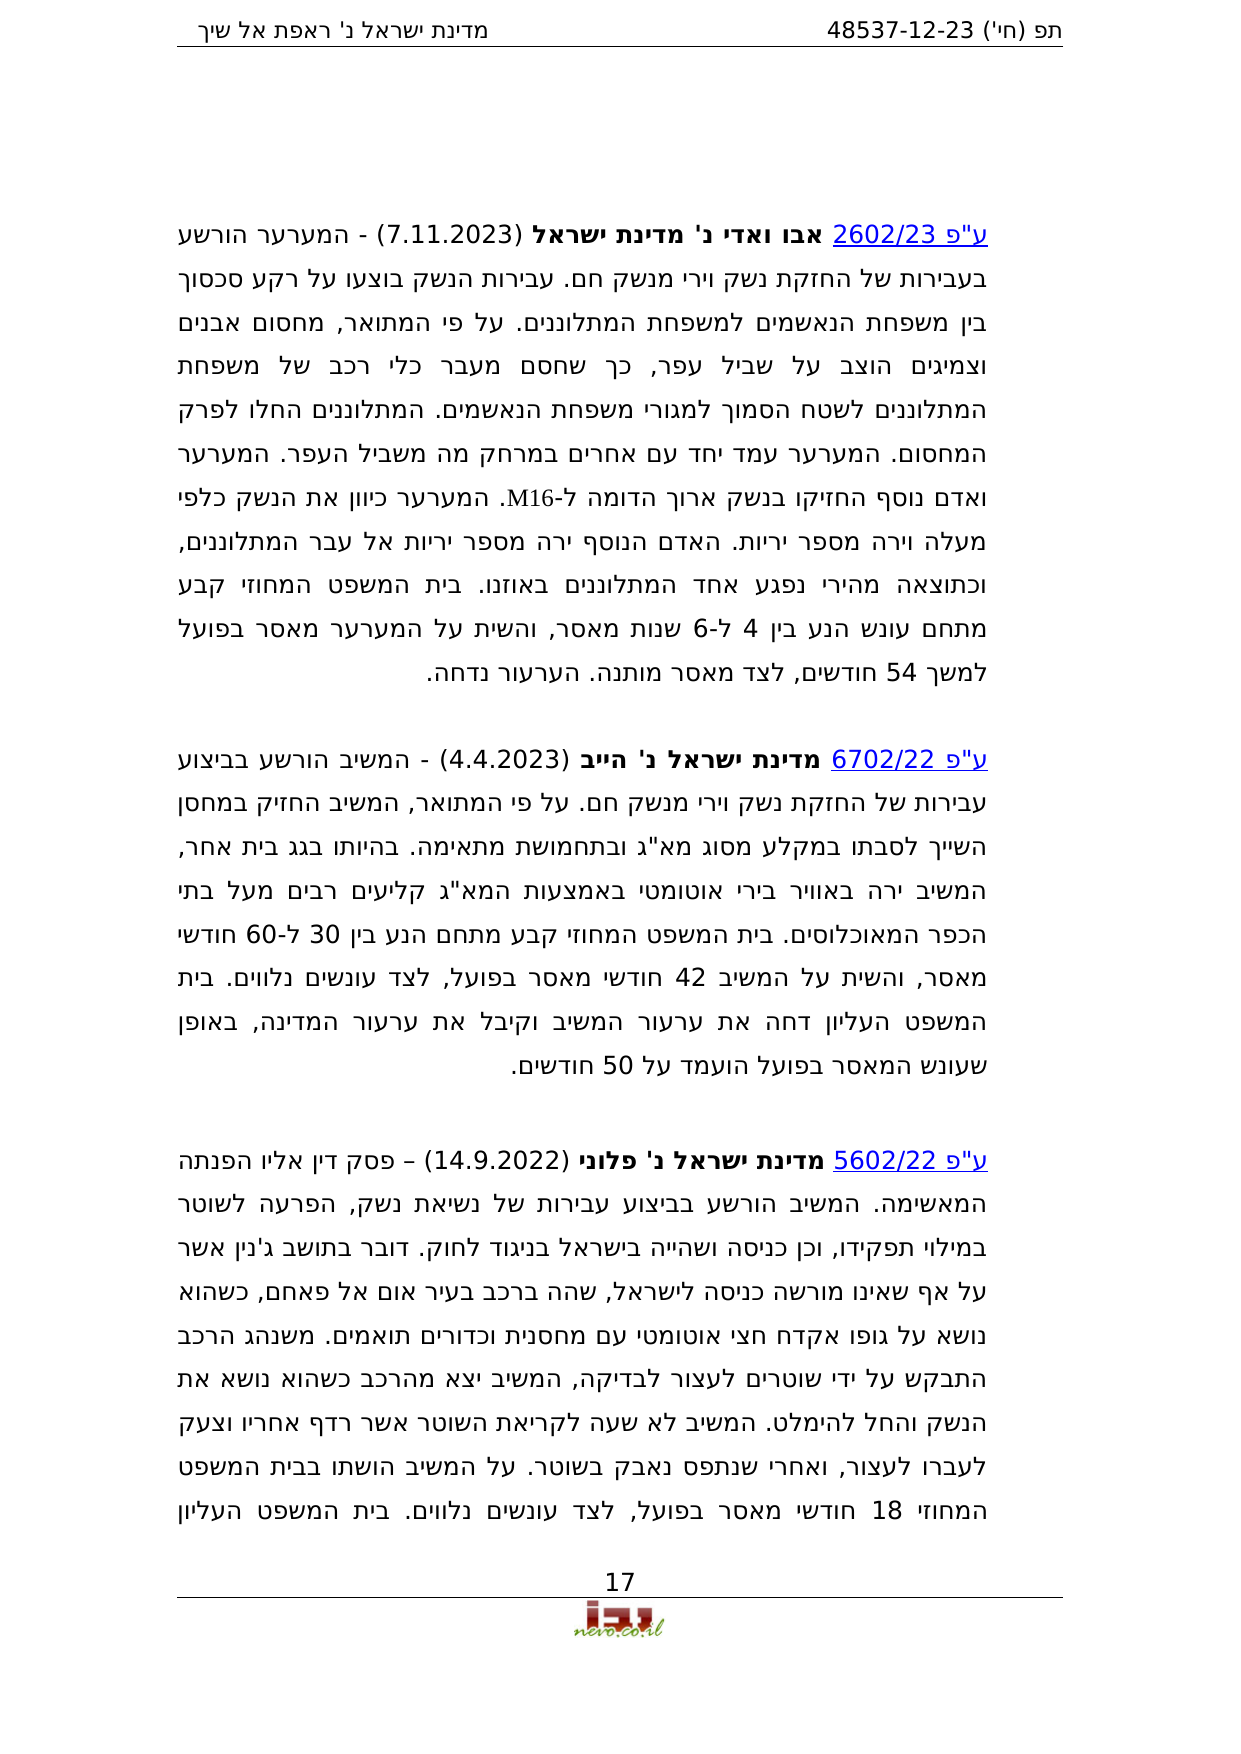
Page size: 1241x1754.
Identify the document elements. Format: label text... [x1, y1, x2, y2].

picture [574, 1600, 666, 1638]
text ע"פ 6702/22 מדינת ישראל נ' הייב (4.4.2023) - המשיב הורשע בביצוע עבירות של החזקת נשק וירי מנשק חם. על פי המתואר, המשיב החזיק במחסן השייך לסבתו במקלע מסוג מא"ג ובתחמושת מתאימה. בהיותו בגג בית אחר, המשיב ירה באוויר בירי אוטומטי באמצעות המא"ג קליעים רבים מעל בתי הכפר המאוכלוסים. בית המשפט המחוזי קבע מתחם הנע בין 30 ל-60 חודשי מאסר, והשית על המשיב 42 חודשי מאסר בפועל, לצד עונשים נלווים. בית המשפט העליון דחה את ערעור המשיב וקיבל את ערעור המדינה, באופן שעונש המאסר בפועל הועמד על 50 חודשים. [177, 745, 988, 1080]
text ע"פ 2602/23 אבו ואדי נ' מדינת ישראל (7.11.2023) - המערער הורשע בעבירות של החזקת נשק וירי מנשק חם. עבירות הנשק בוצעו על רקע סכסוך בין משפחת הנאשמים למשפחת המתלוננים. על פי המתואר, מחסום אבנים וצמיגים הוצב על שביל עפר, כך שחסם מעבר כלי רכב של משפחת המתלוננים לשטח הסמוך למגורי משפחת הנאשמים. המתלוננים החלו לפרק המחסום. המערער עמד יחד עם אחרים במרחק מה משביל העפר. המערער ואדם נוסף החזיקו בנשק ארוך הדומה ל-M16. המערער כיוון את הנשק כלפי מעלה וירה מספר יריות. האדם הנוסף ירה מספר יריות אל עבר המתלוננים, וכתוצאה מהירי נפגע אחד המתלוננים באוזנו. בית המשפט המחוזי קבע מתחם עונש הנע בין 4 ל-6 שנות מאסר, והשית על המערער מאסר בפועל למשך 54 חודשים, לצד מאסר מותנה. הערעור נדחה. [177, 220, 988, 687]
